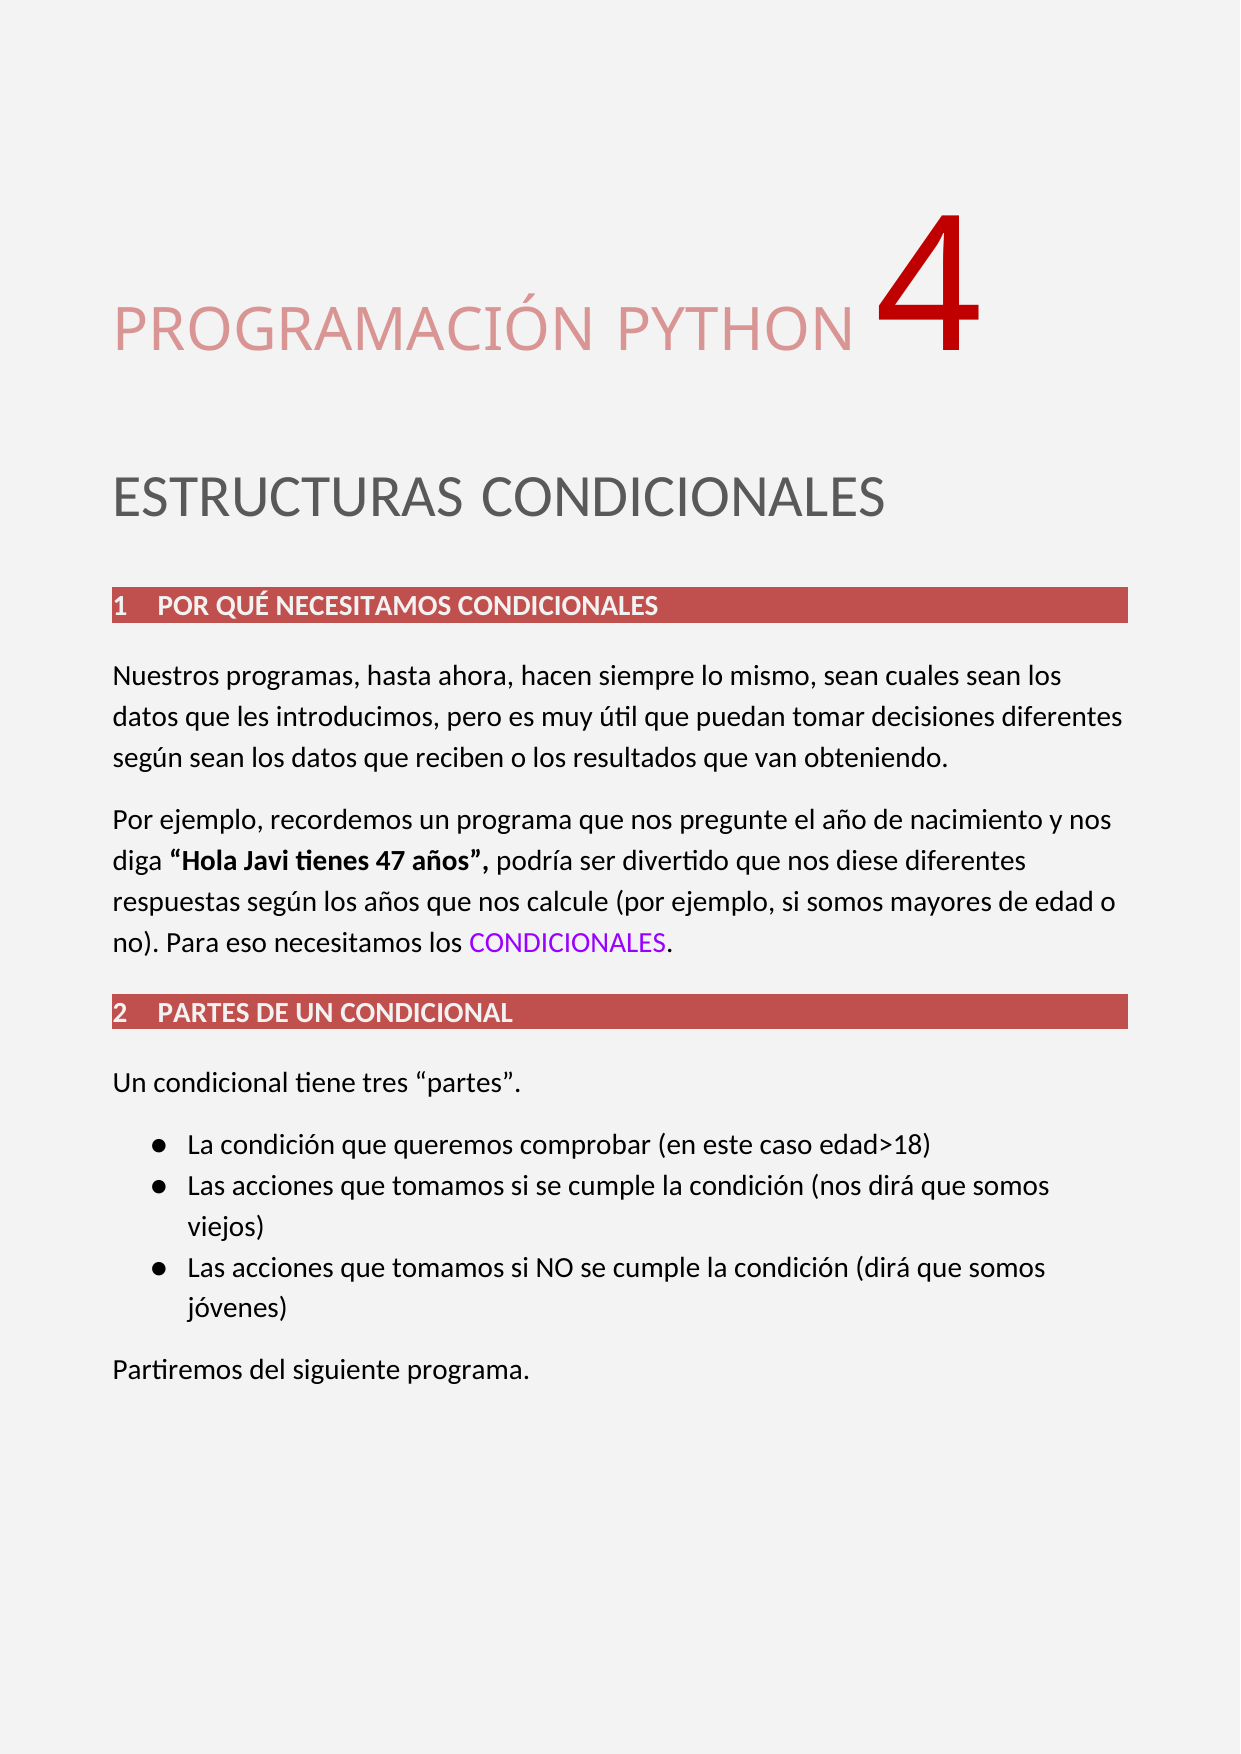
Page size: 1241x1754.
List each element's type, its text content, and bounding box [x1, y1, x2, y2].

list Las acciones que tomamos si NO se cumple la condición (dirá que somos jóvenes) [150, 1249, 1128, 1325]
text Por ejemplo, recordemos un programa que nos pregunte el año de nacimiento y nos diga “Hola Javi tienes 47 años”, podría ser divertido que nos diese diferentes respuestas según los años que nos calcule (por ejemplo, si somos mayores de edad o no). Para eso necesitamos los CONDICIONALES. [112, 801, 1128, 959]
text Partiremos del siguiente programa. [112, 1351, 1128, 1387]
subtitle PARTES DE UN CONDICIONAL [112, 994, 1128, 1029]
subtitle POR QUÉ NECESITAMOS CONDICIONALES [112, 587, 1128, 623]
list La condición que queremos comprobar (en este caso edad>18) [150, 1126, 1128, 1161]
list Las acciones que tomamos si se cumple la condición (nos dirá que somos viejos) [150, 1167, 1128, 1243]
text Un condicional tiene tres “partes”. [112, 1064, 1128, 1100]
text Nuestros programas, hasta ahora, hacen siempre lo mismo, sean cuales sean los datos que les introducimos, pero es muy útil que puedan tomar decisiones diferentes según sean los datos que reciben o los resultados que van obteniendo. [112, 657, 1128, 775]
subtitle estructuras condicionales [112, 444, 1128, 535]
text programación python 4 [112, 150, 1128, 405]
